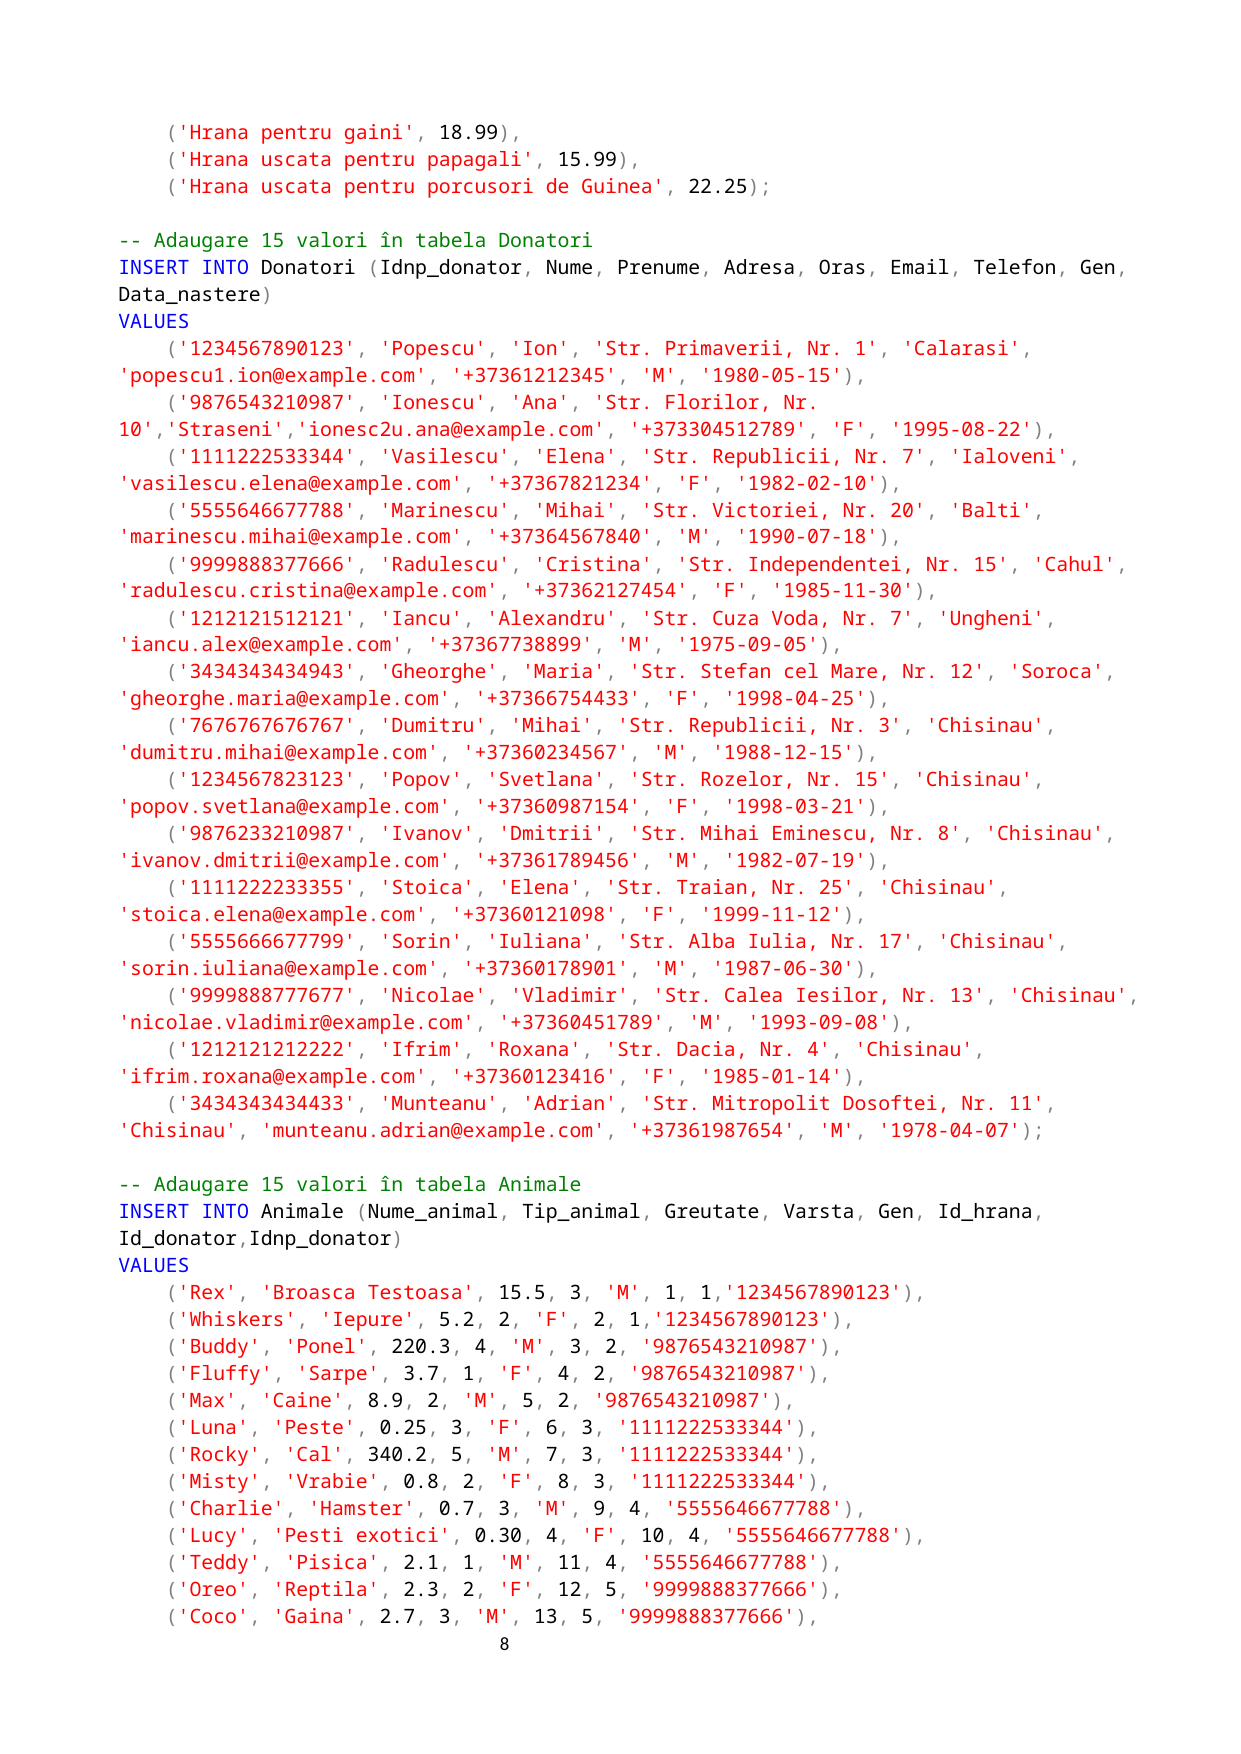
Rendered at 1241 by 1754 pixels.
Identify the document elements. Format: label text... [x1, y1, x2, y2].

text ('1111222533344', 'Vasilescu', 'Elena', 'Str. Republicii, Nr. 7', 'Ialoveni', 'vasilescu.elena@example.com', '+37367821234', 'F', '1982-02-10'), [118, 442, 1181, 496]
text ('9999888377666', 'Radulescu', 'Cristina', 'Str. Independentei, Nr. 15', 'Cahul', 'radulescu.cristina@example.com', '+37362127454', 'F', '1985-11-30'), [118, 550, 1181, 604]
text ('Hrana uscata pentru porcusori de Guinea', 22.25); [118, 172, 1181, 199]
text ('Max', 'Caine', 8.9, 2, 'M', 5, 2, '9876543210987'), [118, 1386, 1181, 1413]
text -- Adaugare 15 valori în tabela Donatori [118, 226, 1181, 253]
text ('9999888777677', 'Nicolae', 'Vladimir', 'Str. Calea Iesilor, Nr. 13', 'Chisinau', 'nicolae.vladimir@example.com', '+37360451789', 'M', '1993-09-08'), [118, 981, 1181, 1035]
text ('Fluffy', 'Sarpe', 3.7, 1, 'F', 4, 2, '9876543210987'), [118, 1359, 1181, 1386]
text INSERT INTO Animale (Nume_animal, Tip_animal, Greutate, Varsta, Gen, Id_hrana, Id_donator,Idnp_donator) [118, 1197, 1181, 1251]
text ('Oreo', 'Reptila', 2.3, 2, 'F', 12, 5, '9999888377666'), [118, 1575, 1181, 1602]
text ('Lucy', 'Pesti exotici', 0.30, 4, 'F', 10, 4, '5555646677788'), [118, 1521, 1181, 1548]
text -- Adaugare 15 valori în tabela Animale [118, 1170, 1181, 1197]
text ('Luna', 'Peste', 0.25, 3, 'F', 6, 3, '1111222533344'), [118, 1413, 1181, 1440]
text ('9876233210987', 'Ivanov', 'Dmitrii', 'Str. Mihai Eminescu, Nr. 8', 'Chisinau', 'ivanov.dmitrii@example.com', '+37361789456', 'M', '1982-07-19'), [118, 819, 1181, 873]
text INSERT INTO Donatori (Idnp_donator, Nume, Prenume, Adresa, Oras, Email, Telefon, Gen, Data_nastere) [118, 253, 1181, 307]
text ('Misty', 'Vrabie', 0.8, 2, 'F', 8, 3, '1111222533344'), [118, 1467, 1181, 1494]
text ('5555666677799', 'Sorin', 'Iuliana', 'Str. Alba Iulia, Nr. 17', 'Chisinau', 'sorin.iuliana@example.com', '+37360178901', 'M', '1987-06-30'), [118, 927, 1181, 981]
text ('Hrana pentru gaini', 18.99), [118, 118, 1181, 145]
text ('3434343434943', 'Gheorghe', 'Maria', 'Str. Stefan cel Mare, Nr. 12', 'Soroca', 'gheorghe.maria@example.com', '+37366754433', 'F', '1998-04-25'), [118, 658, 1181, 712]
text ('Rocky', 'Cal', 340.2, 5, 'M', 7, 3, '1111222533344'), [118, 1440, 1181, 1467]
text VALUES [118, 307, 1181, 334]
text ('Charlie', 'Hamster', 0.7, 3, 'M', 9, 4, '5555646677788'), [118, 1494, 1181, 1521]
text ('1212121512121', 'Iancu', 'Alexandru', 'Str. Cuza Voda, Nr. 7', 'Ungheni', 'iancu.alex@example.com', '+37367738899', 'M', '1975-09-05'), [118, 604, 1181, 658]
text ('Rex', 'Broasca Testoasa', 15.5, 3, 'M', 1, 1,'1234567890123'), [118, 1278, 1181, 1305]
text ('5555646677788', 'Marinescu', 'Mihai', 'Str. Victoriei, Nr. 20', 'Balti', 'marinescu.mihai@example.com', '+37364567840', 'M', '1990-07-18'), [118, 496, 1181, 550]
text ('3434343434433', 'Munteanu', 'Adrian', 'Str. Mitropolit Dosoftei, Nr. 11', 'Chisinau', 'munteanu.adrian@example.com', '+37361987654', 'M', '1978-04-07'); [118, 1089, 1181, 1143]
text ('Buddy', 'Ponel', 220.3, 4, 'M', 3, 2, '9876543210987'), [118, 1332, 1181, 1359]
text ('9876543210987', 'Ionescu', 'Ana', 'Str. Florilor, Nr. 10','Straseni','ionesc2u.ana@example.com', '+373304512789', 'F', '1995-08-22'), [118, 388, 1181, 442]
text ('1234567823123', 'Popov', 'Svetlana', 'Str. Rozelor, Nr. 15', 'Chisinau', 'popov.svetlana@example.com', '+37360987154', 'F', '1998-03-21'), [118, 766, 1181, 819]
text ('Teddy', 'Pisica', 2.1, 1, 'M', 11, 4, '5555646677788'), [118, 1548, 1181, 1575]
text ('Hrana uscata pentru papagali', 15.99), [118, 145, 1181, 172]
text ('1212121212222', 'Ifrim', 'Roxana', 'Str. Dacia, Nr. 4', 'Chisinau', 'ifrim.roxana@example.com', '+37360123416', 'F', '1985-01-14'), [118, 1035, 1181, 1089]
text ('Coco', 'Gaina', 2.7, 3, 'M', 13, 5, '9999888377666'), [118, 1602, 1181, 1629]
text ('7676767676767', 'Dumitru', 'Mihai', 'Str. Republicii, Nr. 3', 'Chisinau', 'dumitru.mihai@example.com', '+37360234567', 'M', '1988-12-15'), [118, 712, 1181, 766]
text ('1234567890123', 'Popescu', 'Ion', 'Str. Primaverii, Nr. 1', 'Calarasi', 'popescu1.ion@example.com', '+37361212345', 'M', '1980-05-15'), [118, 334, 1181, 388]
text ('Whiskers', 'Iepure', 5.2, 2, 'F', 2, 1,'1234567890123'), [118, 1305, 1181, 1332]
text VALUES [118, 1251, 1181, 1278]
text ('1111222233355', 'Stoica', 'Elena', 'Str. Traian, Nr. 25', 'Chisinau', 'stoica.elena@example.com', '+37360121098', 'F', '1999-11-12'), [118, 873, 1181, 927]
